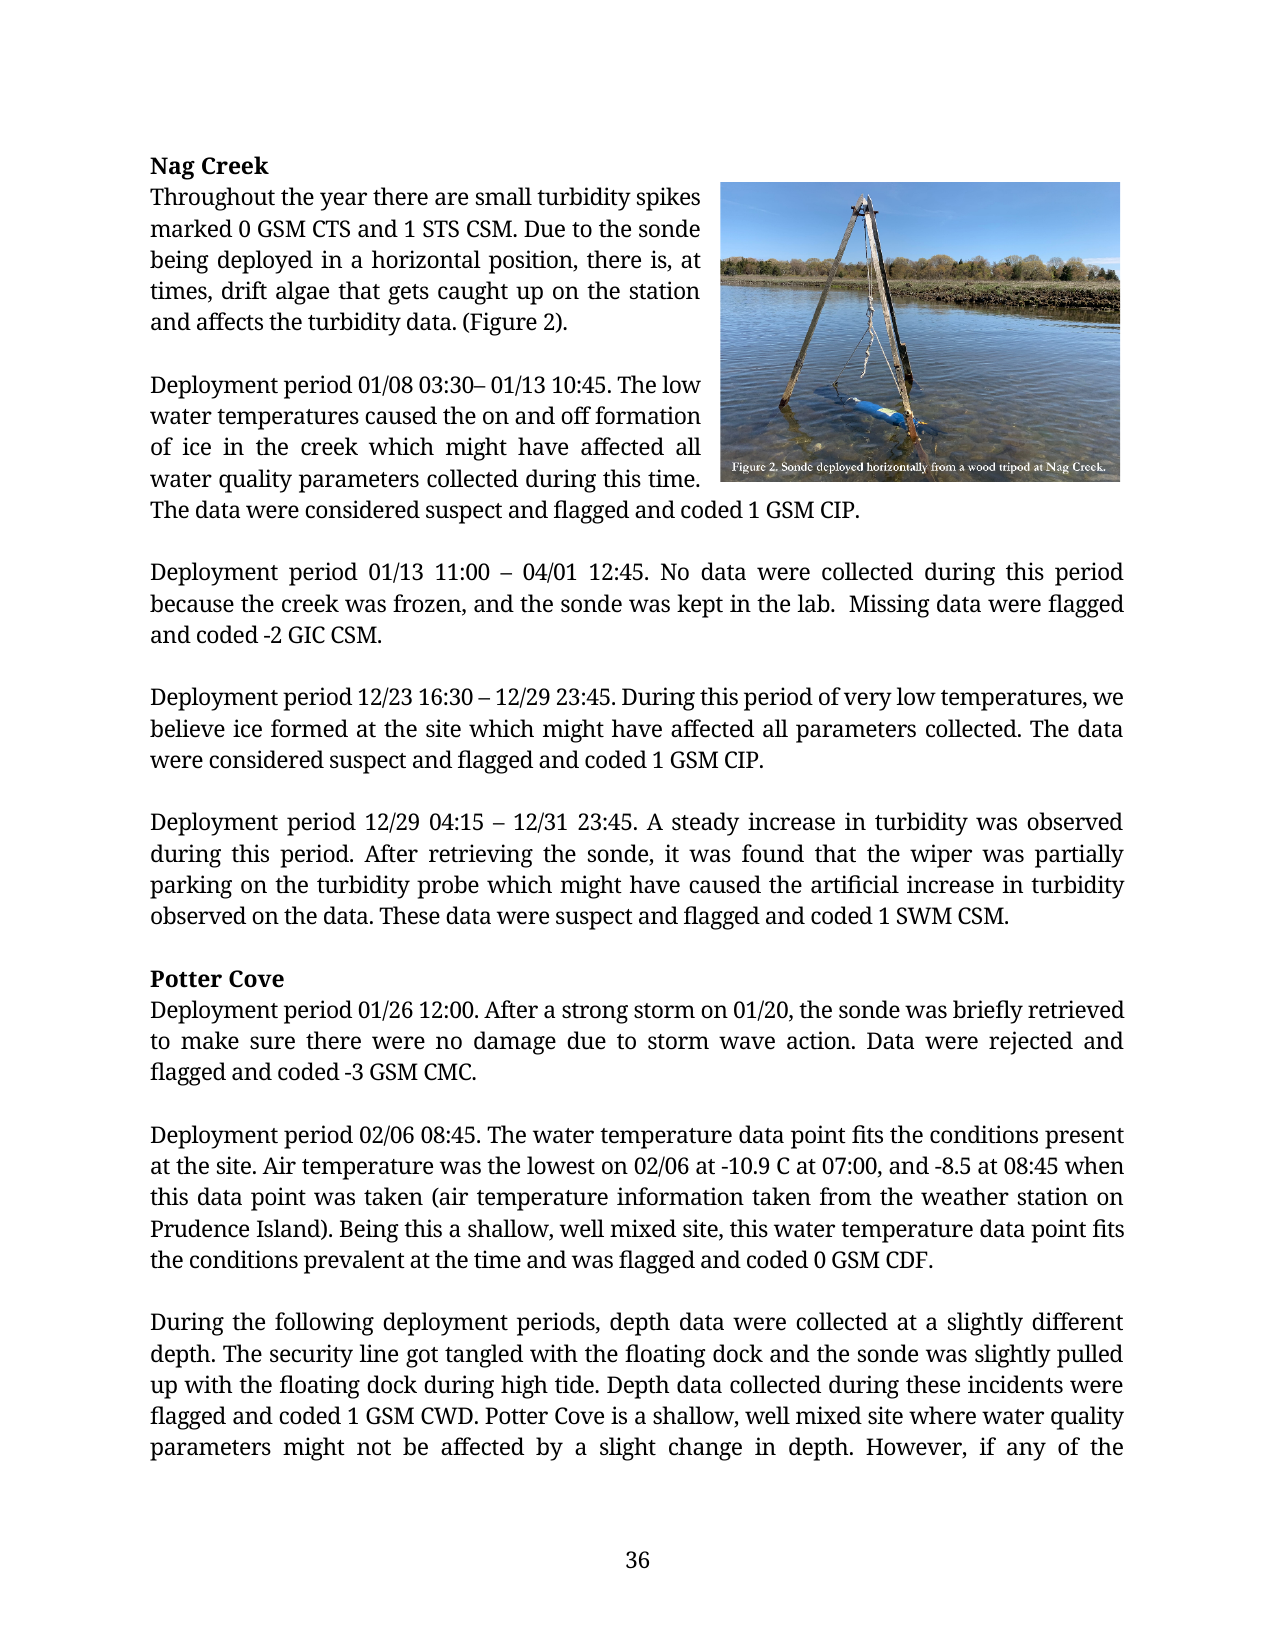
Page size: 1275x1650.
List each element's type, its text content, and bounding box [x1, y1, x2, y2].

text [150, 1306, 1125, 1462]
text Throughout the year there are small turbidity spikes marked 0 GSM CTS and 1 STS CSM. Due to the sonde being deployed in a horizontal position, there is, at times, drift algae that gets caught up on the station and affects the turbidity data. (Figure 2). [150, 181, 1125, 337]
text Deployment period 12/23 16:30 – 12/29 23:45. During this period of very low temperatures, we believe ice formed at the site which might have affected all parameters collected. The data were considered suspect and flagged and coded 1 GSM CIP. [150, 681, 1125, 775]
text Potter Cove [150, 962, 1125, 994]
text Deployment period 01/26 12:00. After a strong storm on 01/20, the sonde was briefly retrieved to make sure there were no damage due to storm wave action. Data were rejected and flagged and coded -3 GSM CMC. [150, 994, 1125, 1087]
text Deployment period 01/13 11:00 – 04/01 12:45. No data were collected during this period because the creek was frozen, and the sonde was kept in the lab. Missing data were flagged and coded -2 GIC CSM. [150, 556, 1125, 650]
text Nag Creek [150, 150, 1125, 181]
picture [720, 182, 1121, 482]
text Deployment period 02/06 08:45. The water temperature data point fits the conditions present at the site. Air temperature was the lowest on 02/06 at -10.9 C at 07:00, and -8.5 at 08:45 when this data point was taken (air temperature information taken from the weather station on Prudence Island). Being this a shallow, well mixed site, this water temperature data point fits the conditions prevalent at the time and was flagged and coded 0 GSM CDF. [150, 1119, 1125, 1275]
text Deployment period 01/08 03:30– 01/13 10:45. The low water temperatures caused the on and off formation of ice in the creek which might have affected all water quality parameters collected during this time. The data were considered suspect and flagged and coded 1 GSM CIP. [150, 369, 1125, 525]
text Deployment period 12/29 04:15 – 12/31 23:45. A steady increase in turbidity was observed during this period. After retrieving the sonde, it was found that the wiper was partially parking on the turbidity probe which might have caused the artificial increase in turbidity observed on the data. These data were suspect and flagged and coded 1 SWM CSM. [150, 806, 1125, 931]
